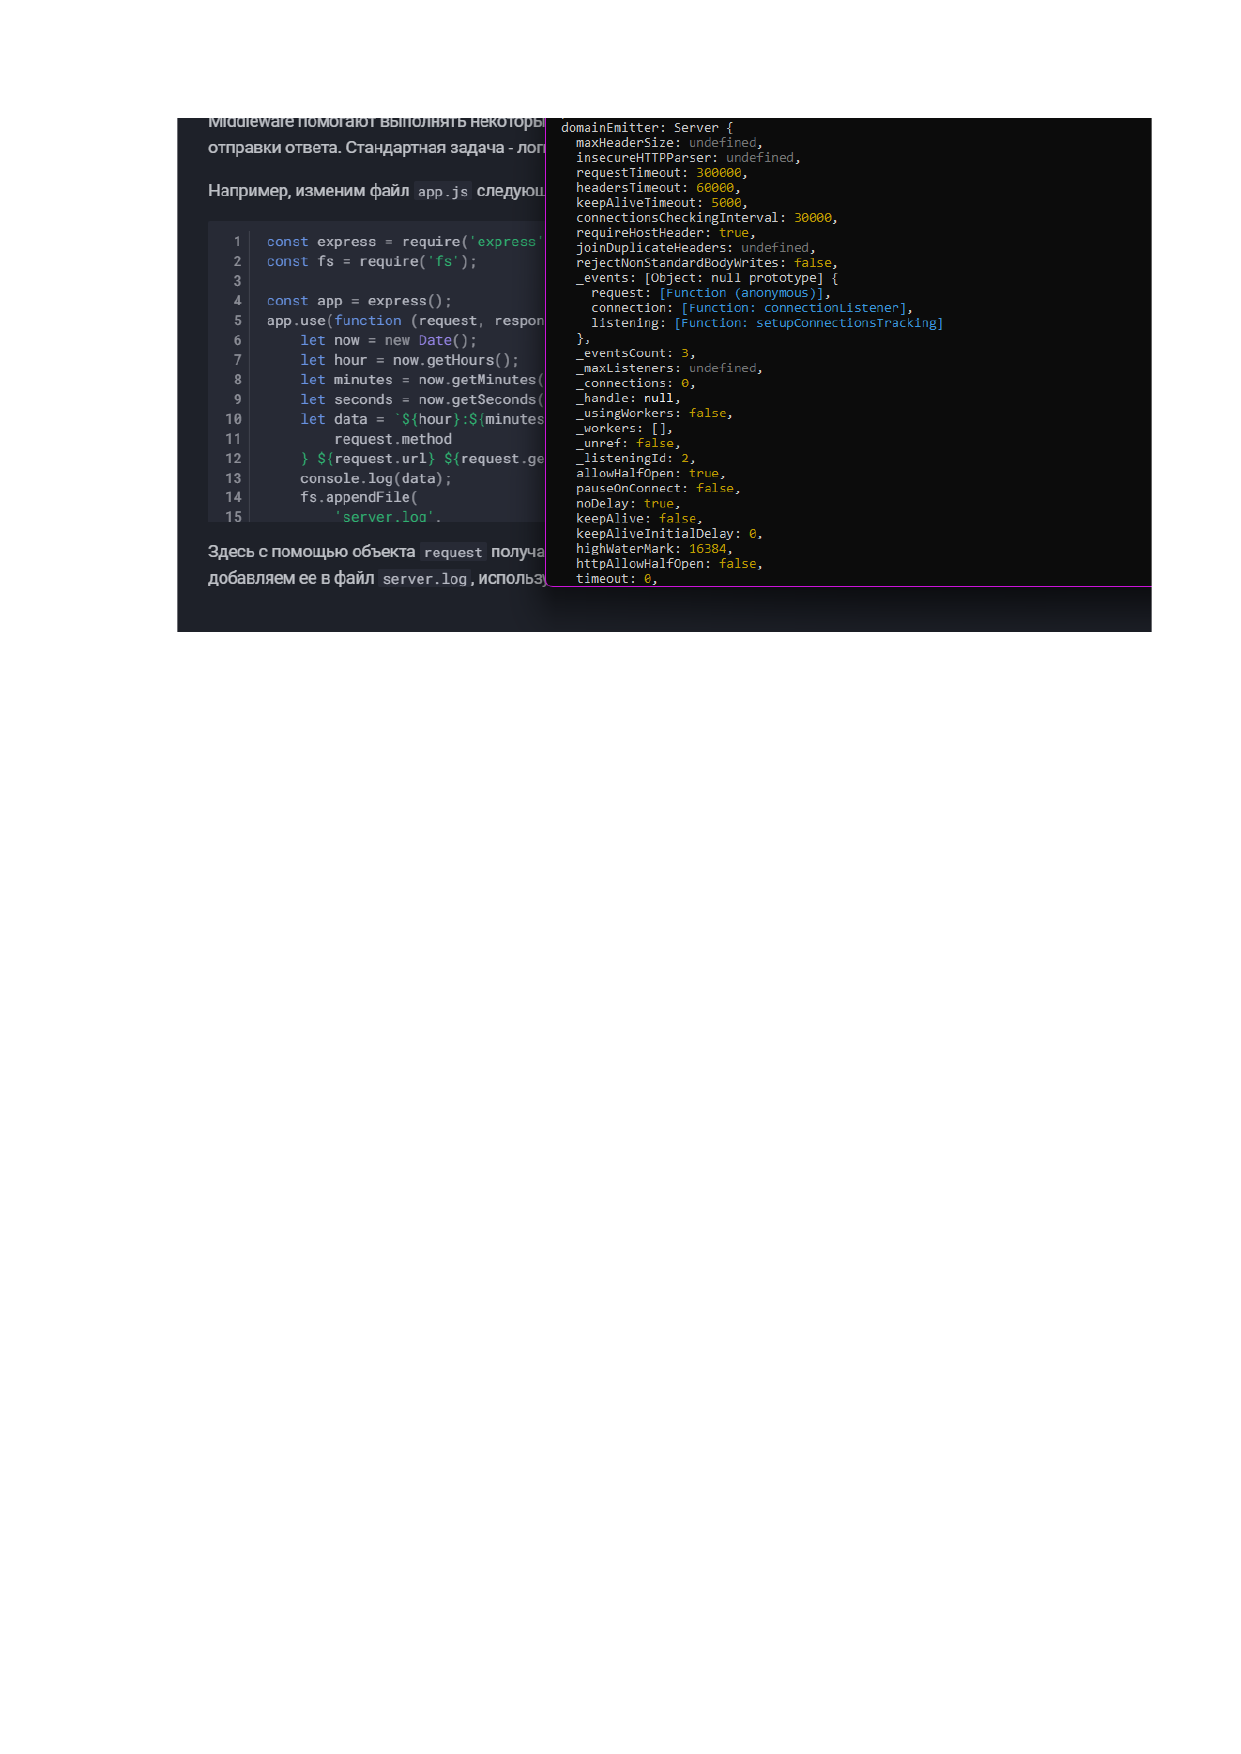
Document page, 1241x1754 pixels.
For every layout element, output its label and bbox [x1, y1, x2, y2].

picture [177, 118, 1152, 632]
